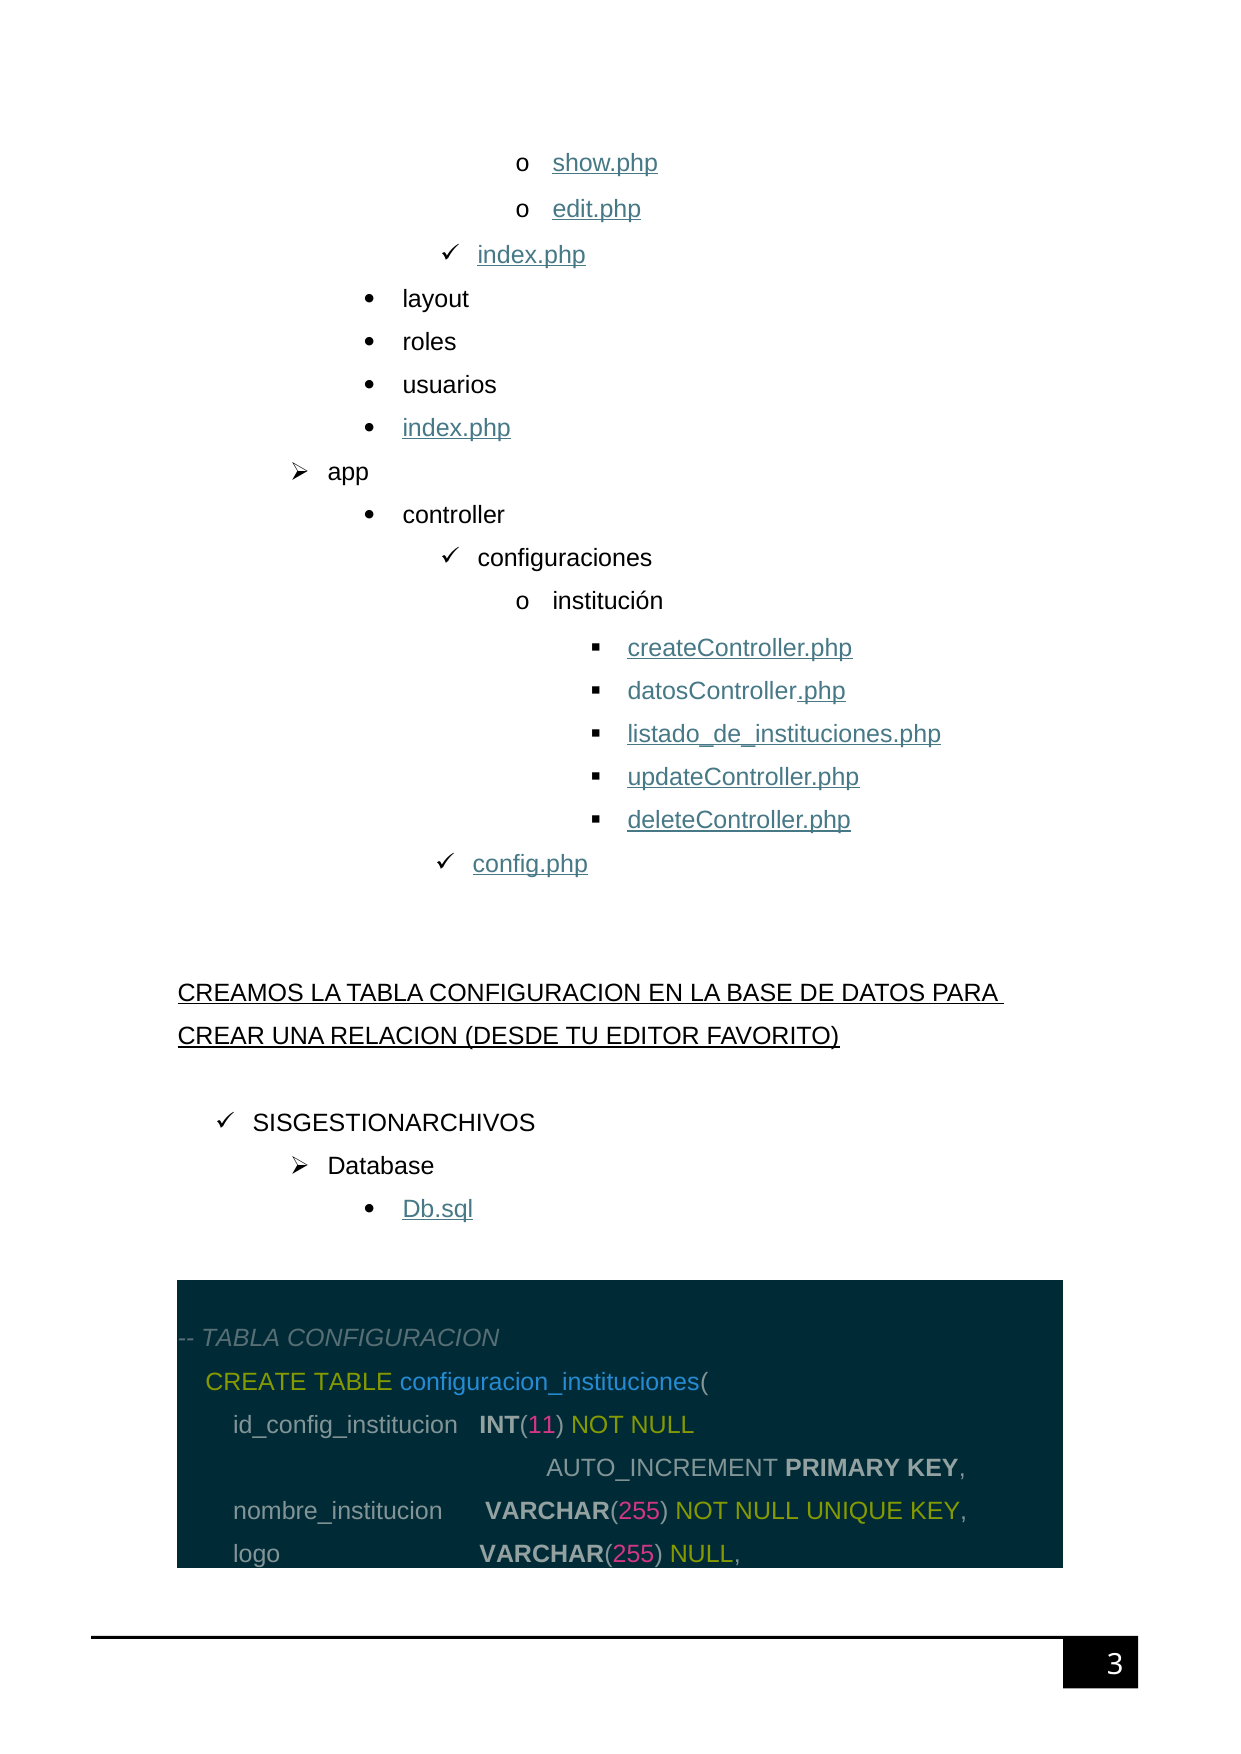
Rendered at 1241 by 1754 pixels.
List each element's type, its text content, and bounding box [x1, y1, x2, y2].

list edit.php [515, 194, 1063, 225]
text -- TABLA CONFIGURACION [177, 1323, 1063, 1352]
list updateController.php [590, 762, 1063, 791]
text logo VARCHAR(255) NULL, [177, 1539, 1063, 1568]
list createController.php [590, 632, 1063, 661]
list configuraciones [440, 543, 1063, 572]
text id_config_institucion INT(11) NOT NULL [177, 1410, 1063, 1438]
text nombre_institucion VARCHAR(255) NOT NULL UNIQUE KEY, [177, 1496, 1063, 1525]
text AUTO_INCREMENT PRIMARY KEY, [177, 1453, 1063, 1482]
list controller [365, 500, 1063, 528]
text CREATE TABLE configuracion_instituciones( [177, 1367, 1063, 1395]
list SISGESTIONARCHIVOS [215, 1107, 1063, 1136]
list datosController.php [590, 676, 1063, 704]
list deleteController.php [590, 805, 1063, 834]
list index.php [365, 413, 1063, 442]
list index.php [440, 240, 1063, 269]
list institución [515, 586, 1063, 617]
list roles [365, 327, 1063, 356]
list layout [365, 283, 1063, 312]
list show.php [515, 148, 1063, 178]
list config.php [435, 849, 1063, 877]
text CREAMOS LA TABLA CONFIGURACION EN LA BASE DE DATOS PARA CREAR UNA RELACION (DESDE TU EDITOR FAVORITO) [177, 978, 1063, 1050]
list listado_de_instituciones.php [590, 719, 1063, 748]
list app [290, 456, 1063, 485]
list Database [290, 1151, 1063, 1179]
list usuarios [365, 370, 1063, 399]
list Db.sql [365, 1194, 1063, 1223]
